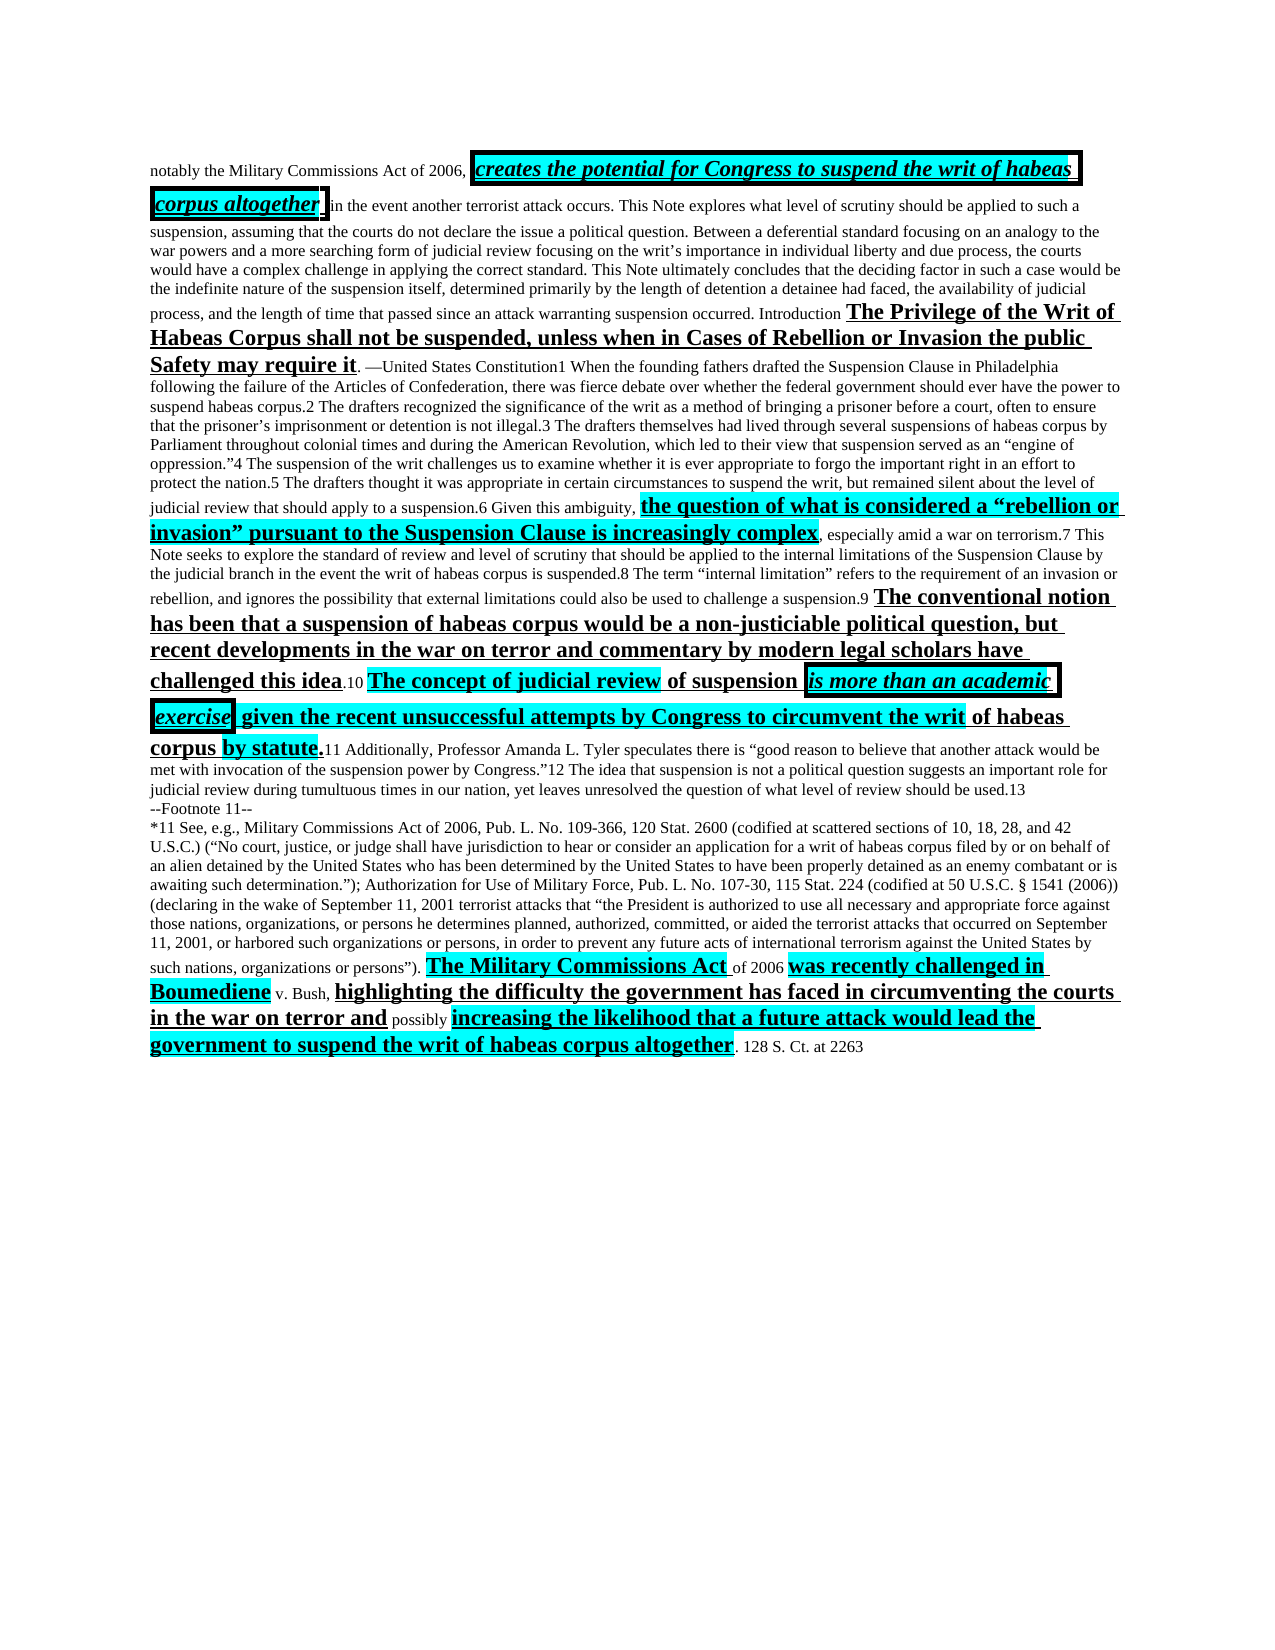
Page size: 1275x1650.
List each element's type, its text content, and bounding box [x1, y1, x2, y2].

text *11 See, e.g., Military Commissions Act of 2006, Pub. L. No. 109-366, 120 Stat. 2600 (codified at scattered sections of 10, 18, 28, and 42 U.S.C.) (“No court, justice, or judge shall have jurisdiction to hear or consider an application for a writ of habeas corpus filed by or on behalf of an alien detained by the United States who has been determined by the United States to have been properly detained as an enemy combatant or is awaiting such determination.”); Authorization for Use of Military Force, Pub. L. No. 107-30, 115 Stat. 224 (codified at 50 U.S.C. § 1541 (2006)) (declaring in the wake of September 11, 2001 terrorist attacks that “the President is authorized to use all necessary and appropriate force against those nations, organizations, or persons he determines planned, authorized, committed, or aided the terrorist attacks that occurred on September 11, 2001, or harbored such organizations or persons, in order to prevent any future acts of international terrorism against the United States by such nations, organizations or persons”). The Military Commissions Act of 2006 was recently challenged in Boumediene v. Bush, highlighting the difficulty the government has faced in circumventing the courts in the war on terror and possibly increasing the likelihood that a future attack would lead the government to suspend the writ of habeas corpus altogether. 128 S. Ct. at 2263 [150, 818, 1125, 1057]
text --Footnote 11-- [150, 798, 1125, 818]
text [150, 150, 1125, 798]
